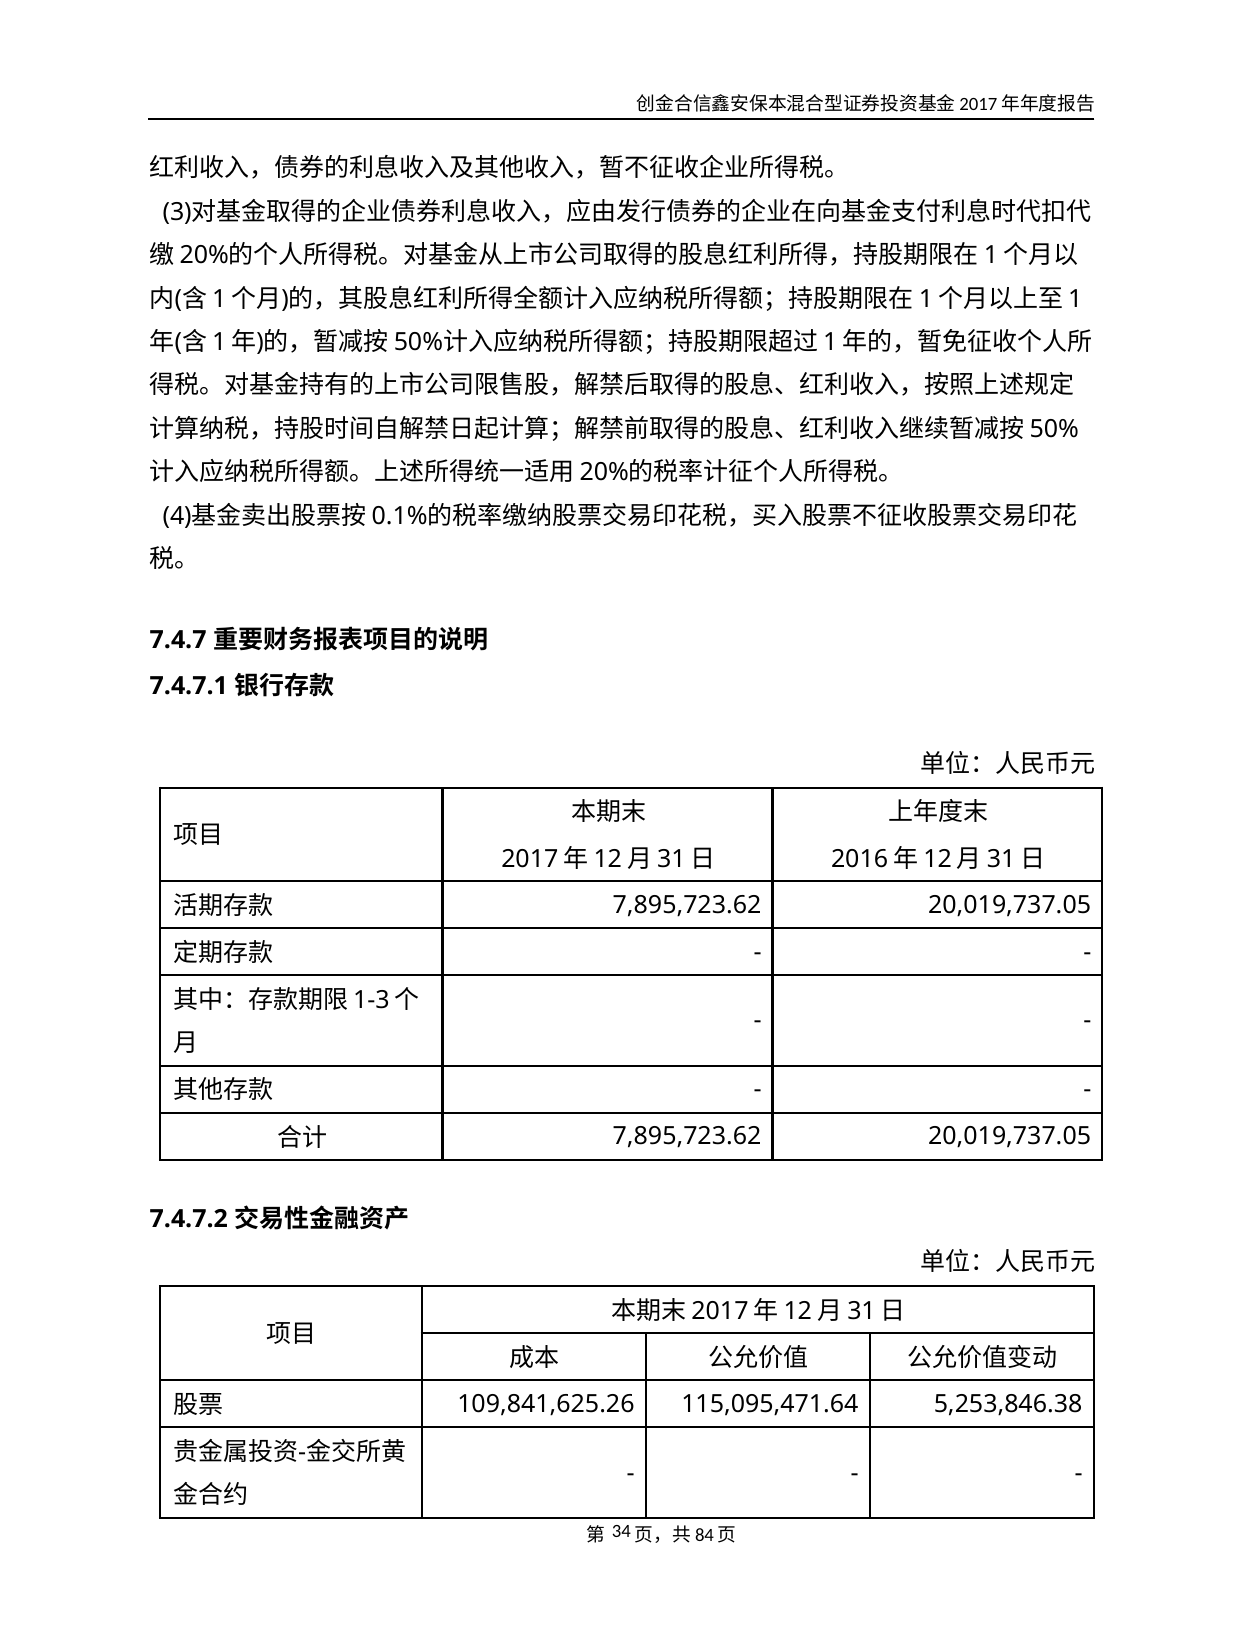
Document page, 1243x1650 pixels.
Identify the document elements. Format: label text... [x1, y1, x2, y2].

text 7.4.7.2 交易性金融资产 [149, 1198, 1094, 1234]
table_cell - [871, 1428, 1093, 1517]
table_cell - [774, 929, 1101, 974]
table_cell - [444, 976, 771, 1065]
table_cell 20,019,737.05 [774, 882, 1101, 927]
table_cell - [774, 1067, 1101, 1112]
text 单位：人民币元 [148, 1242, 1094, 1278]
table_cell 其中：存款期限1-3个月 [161, 976, 441, 1065]
table_header 上年度末 2016年12月31日 [774, 789, 1101, 880]
table_cell 公允价值变动 [871, 1334, 1093, 1379]
text 7.4.7 重要财务报表项目的说明 [149, 619, 1094, 655]
table_cell 7,895,723.62 [444, 882, 771, 927]
table_cell 5,253,846.38 [871, 1381, 1093, 1426]
table_cell 公允价值 [647, 1334, 869, 1379]
table_cell 其他存款 [161, 1067, 441, 1112]
table_cell 109,841,625.26 [423, 1381, 645, 1426]
table_cell 合计 [161, 1114, 441, 1159]
table_header 本期末2017年12月31日 [423, 1287, 1093, 1332]
table_cell 115,095,471.64 [647, 1381, 869, 1426]
table_header 项目 [161, 1287, 421, 1379]
table_cell 20,019,737.05 [774, 1114, 1101, 1159]
table_cell - [423, 1428, 645, 1517]
table_cell 7,895,723.62 [444, 1114, 771, 1159]
table_cell 活期存款 [161, 882, 441, 927]
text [149, 148, 1094, 575]
table_cell 定期存款 [161, 929, 441, 974]
table_header 本期末 2017年12月31日 [444, 789, 771, 880]
table_header 项目 [161, 789, 441, 880]
table_cell - [444, 929, 771, 974]
table_cell - [444, 1067, 771, 1112]
table_cell 贵金属投资-金交所黄金合约 [161, 1428, 421, 1517]
text 7.4.7.1 银行存款 [149, 666, 1094, 702]
table_cell - [774, 976, 1101, 1065]
table_cell 成本 [423, 1334, 645, 1379]
table_cell 股票 [161, 1381, 421, 1426]
table_cell - [647, 1428, 869, 1517]
text 单位：人民币元 [148, 743, 1094, 779]
